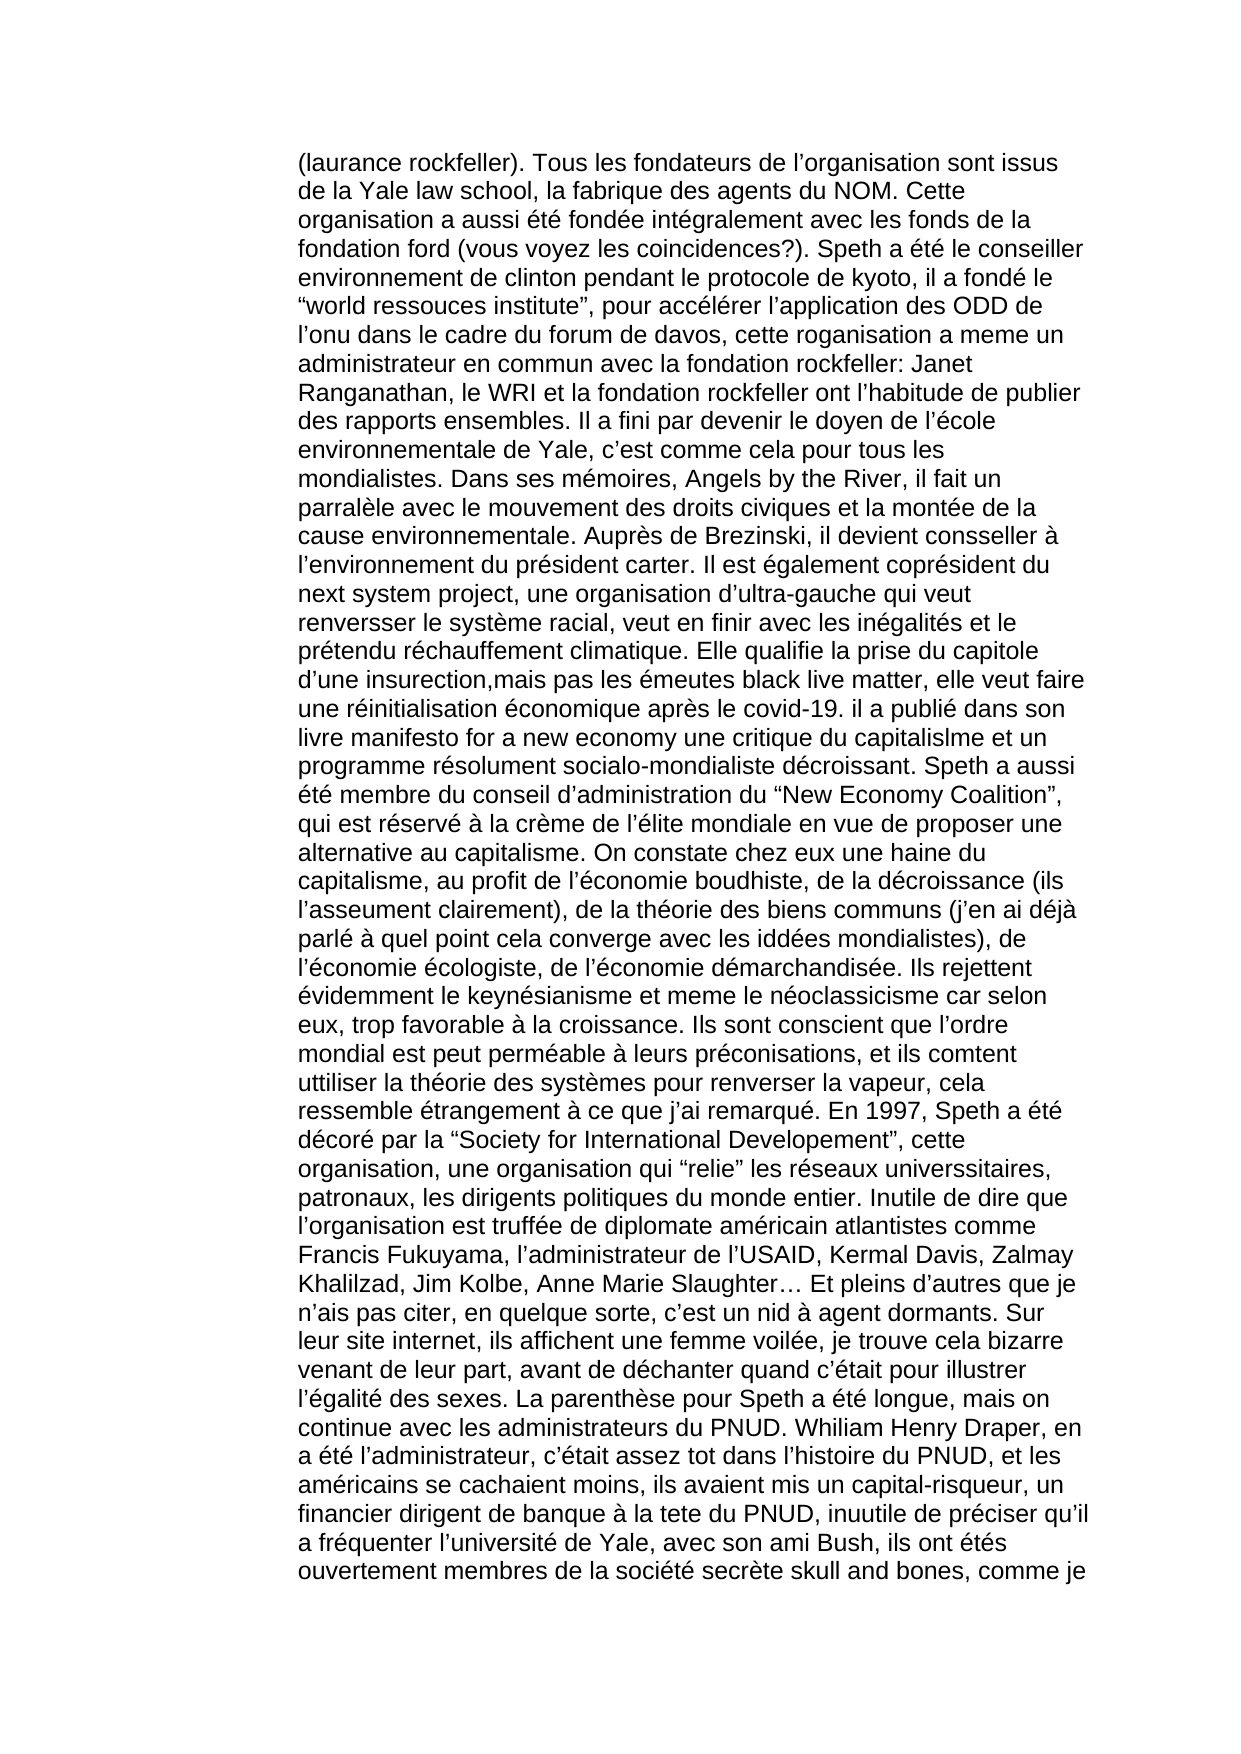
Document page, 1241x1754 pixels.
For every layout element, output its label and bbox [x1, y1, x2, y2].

list [260, 148, 1093, 1585]
